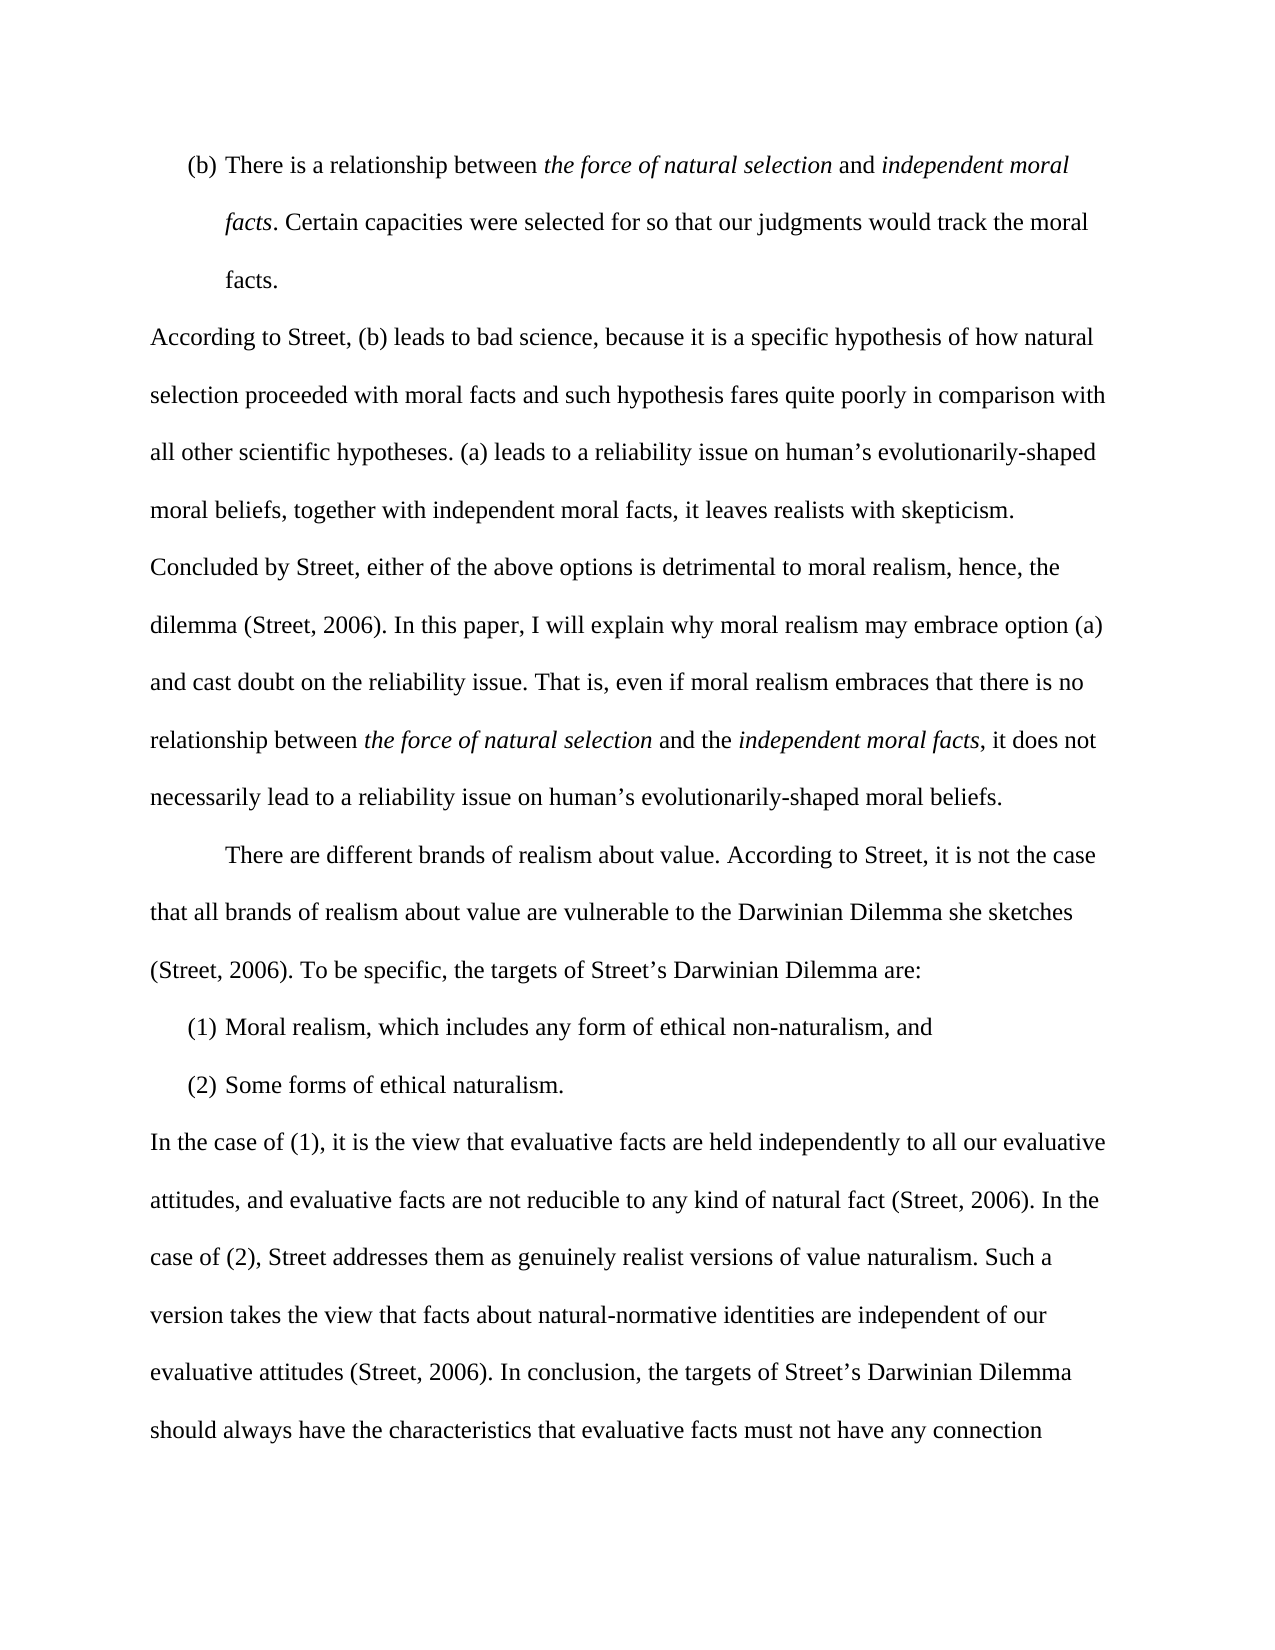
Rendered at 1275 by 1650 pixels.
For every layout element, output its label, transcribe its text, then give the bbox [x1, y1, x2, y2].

list There is a relationship between the force of natural selection and independent moral facts. Certain capacities were selected for so that our judgments would track the moral facts. [187, 150, 1125, 294]
list Some forms of ethical naturalism. [187, 1070, 1125, 1099]
text There are different brands of realism about value. According to Street, it is not the case that all brands of realism about value are vulnerable to the Darwinian Dilemma she sketches (Street, 2006). To be specific, the targets of Street’s Darwinian Dilemma are: [150, 840, 1125, 984]
text According to Street, (b) leads to bad science, because it is a specific hypothesis of how natural selection proceeded with moral facts and such hypothesis fares quite poorly in comparison with all other scientific hypotheses. (a) leads to a reliability issue on human’s evolutionarily-shaped moral beliefs, together with independent moral facts, it leaves realists with skepticism. Concluded by Street, either of the above options is detrimental to moral realism, hence, the dilemma (Street, 2006). In this paper, I will explain why moral realism may embrace option (a) and cast doubt on the reliability issue. That is, even if moral realism embraces that there is no relationship between the force of natural selection and the independent moral facts, it does not necessarily lead to a reliability issue on human’s evolutionarily-shaped moral beliefs. [150, 322, 1125, 811]
list Moral realism, which includes any form of ethical non-naturalism, and [187, 1012, 1125, 1041]
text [150, 1127, 1125, 1444]
